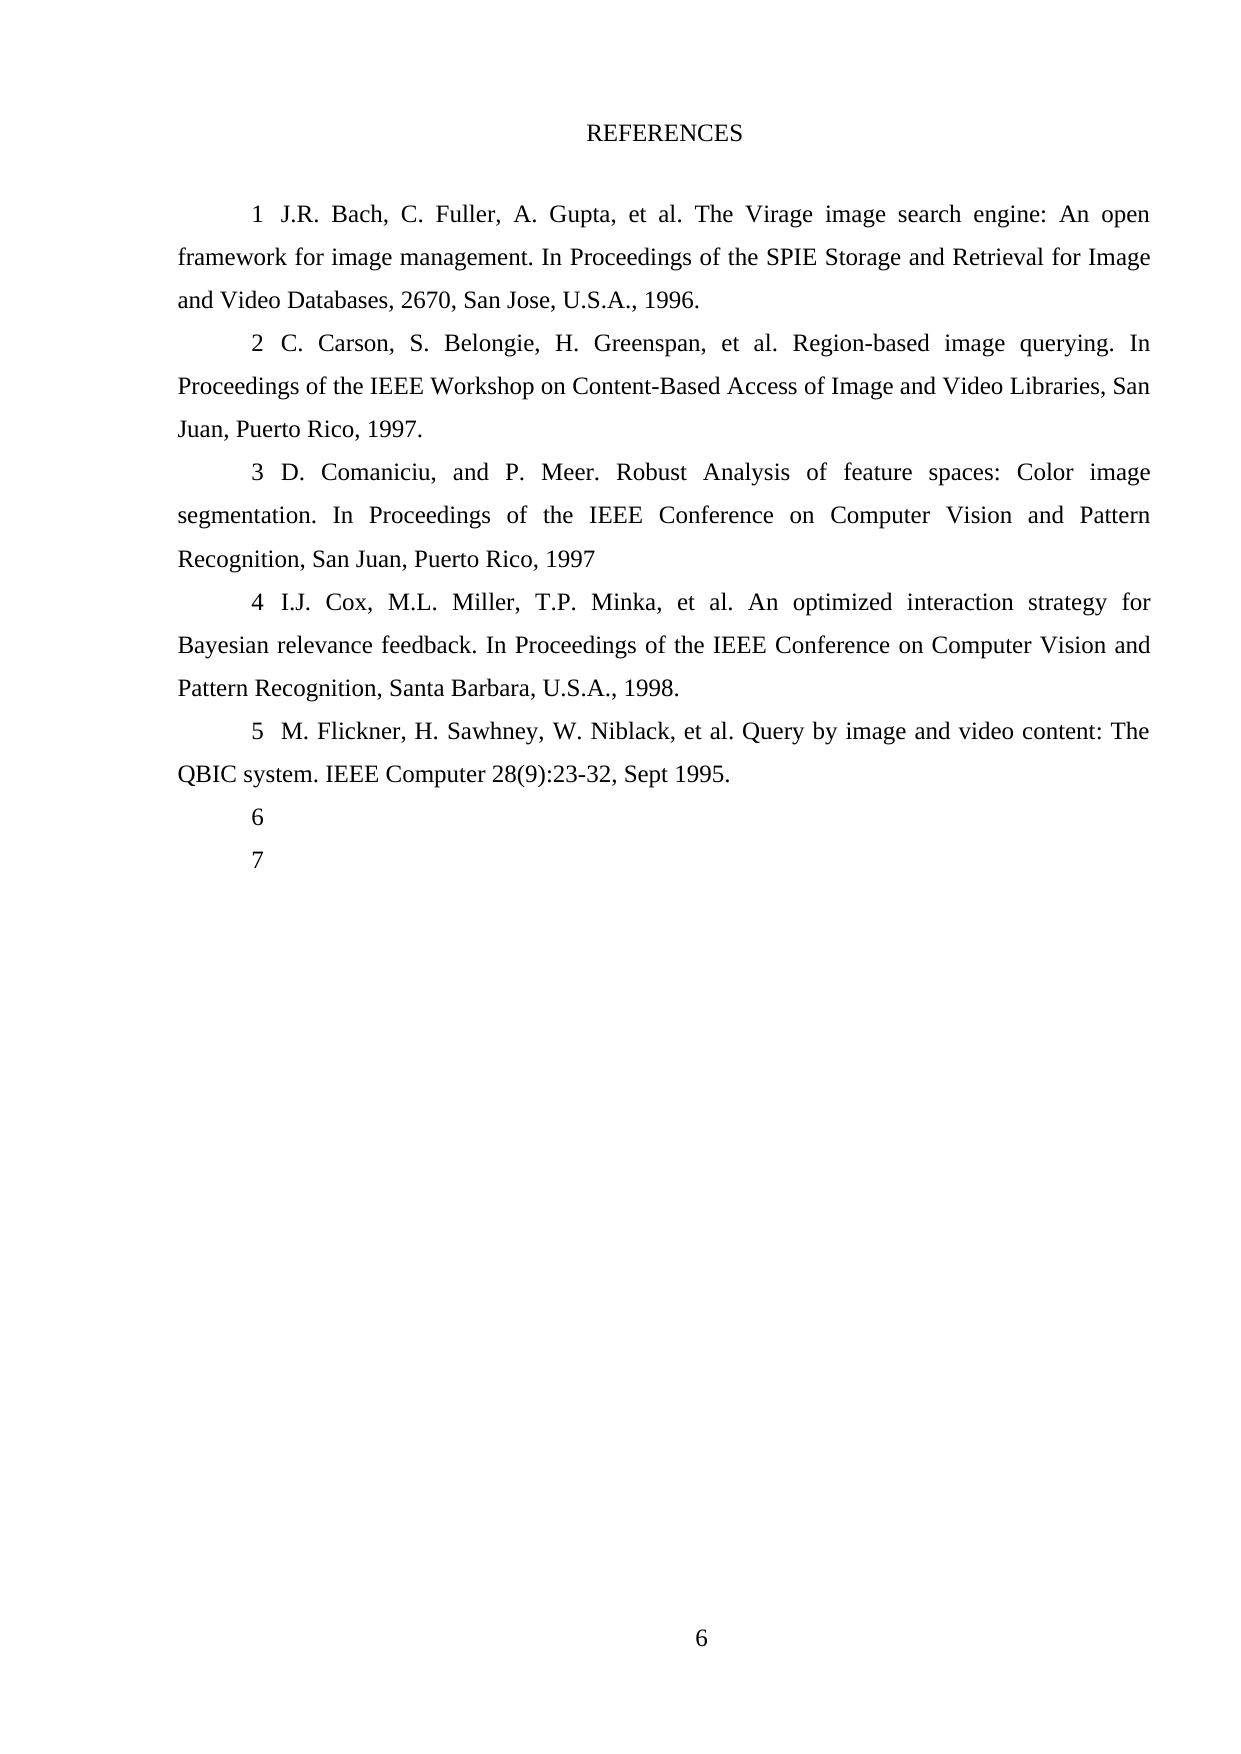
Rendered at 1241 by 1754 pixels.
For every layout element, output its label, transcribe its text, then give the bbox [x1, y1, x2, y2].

text M. Flickner, H. Sawhney, W. Niblack, et al. Query by image and video content: The QBIC system. IEEE Computer 28(9):23-32, Sept 1995. [177, 716, 1152, 788]
text C. Carson, S. Belongie, H. Greenspan, et al. Region-based image querying. In Proceedings of the IEEE Workshop on Content-Based Access of Image and Video Libraries, San Juan, Puerto Rico, 1997. [177, 328, 1152, 443]
text J.R. Bach, C. Fuller, A. Gupta, et al. The Virage image search engine: An open framework for image management. In Proceedings of the SPIE Storage and Retrieval for Image and Video Databases, 2670, San Jose, U.S.A., 1996. [177, 199, 1152, 314]
text D. Comaniciu, and P. Meer. Robust Analysis of feature spaces: Color image segmentation. In Proceedings of the IEEE Conference on Computer Vision and Pattern Recognition, San Juan, Puerto Rico, 1997 [177, 457, 1152, 572]
text References [177, 118, 1152, 147]
text I.J. Cox, M.L. Miller, T.P. Minka, et al. An optimized interaction strategy for Bayesian relevance feedback. In Proceedings of the IEEE Conference on Computer Vision and Pattern Recognition, Santa Barbara, U.S.A., 1998. [177, 587, 1152, 702]
